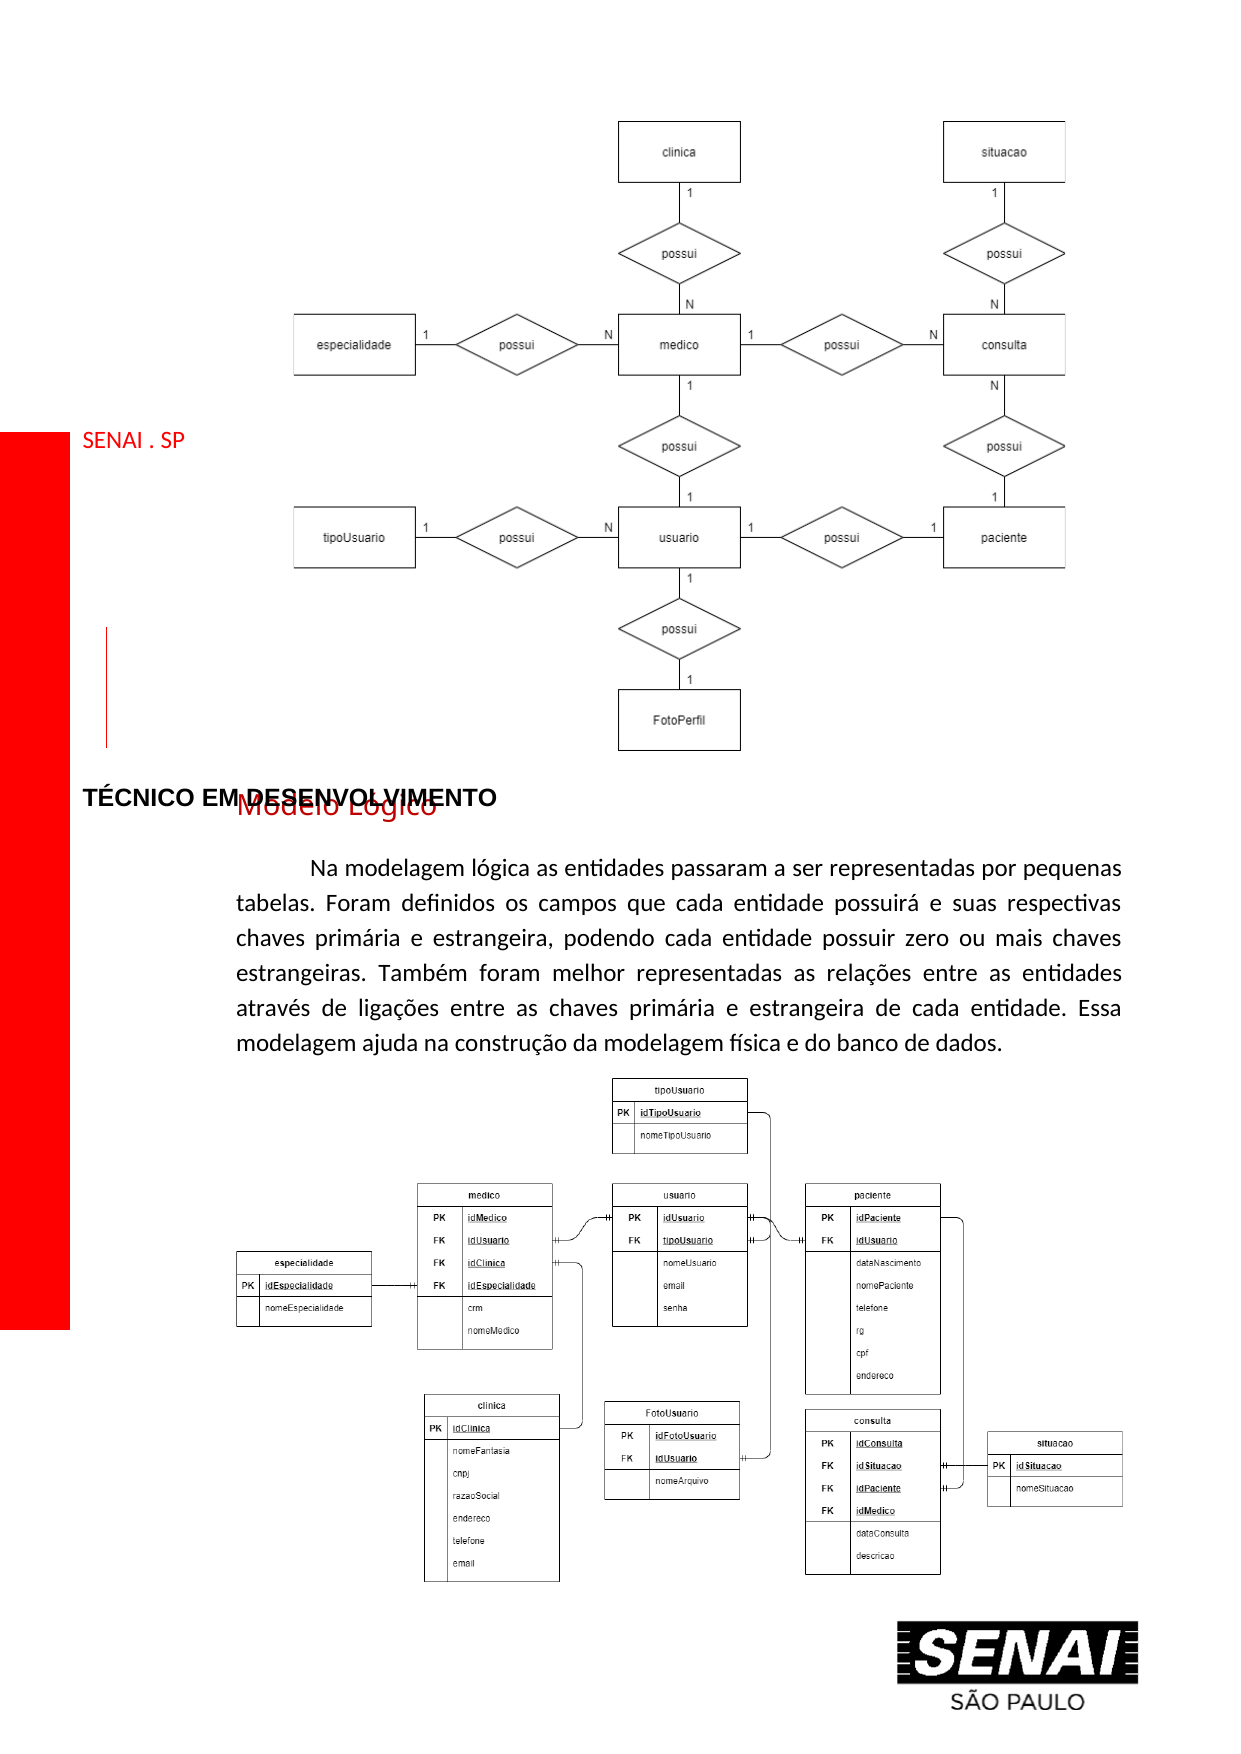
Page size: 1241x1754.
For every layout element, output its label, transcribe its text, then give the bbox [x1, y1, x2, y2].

picture [897, 1614, 1143, 1710]
text Na modelagem lógica as entidades passaram a ser representadas por pequenas tabelas. Foram definidos os campos que cada entidade possuirá e suas respectivas chaves primária e estrangeira, podendo cada entidade possuir zero ou mais chaves estrangeiras. Também foram melhor representadas as relações entre as entidades através de ligações entre as chaves primária e estrangeira de cada entidade. Essa modelagem ajuda na construção da modelagem física e do banco de dados. [236, 852, 1123, 1057]
picture [236, 1078, 1123, 1582]
subtitle Modelo Lógico [236, 784, 1123, 823]
picture [293, 121, 1066, 751]
